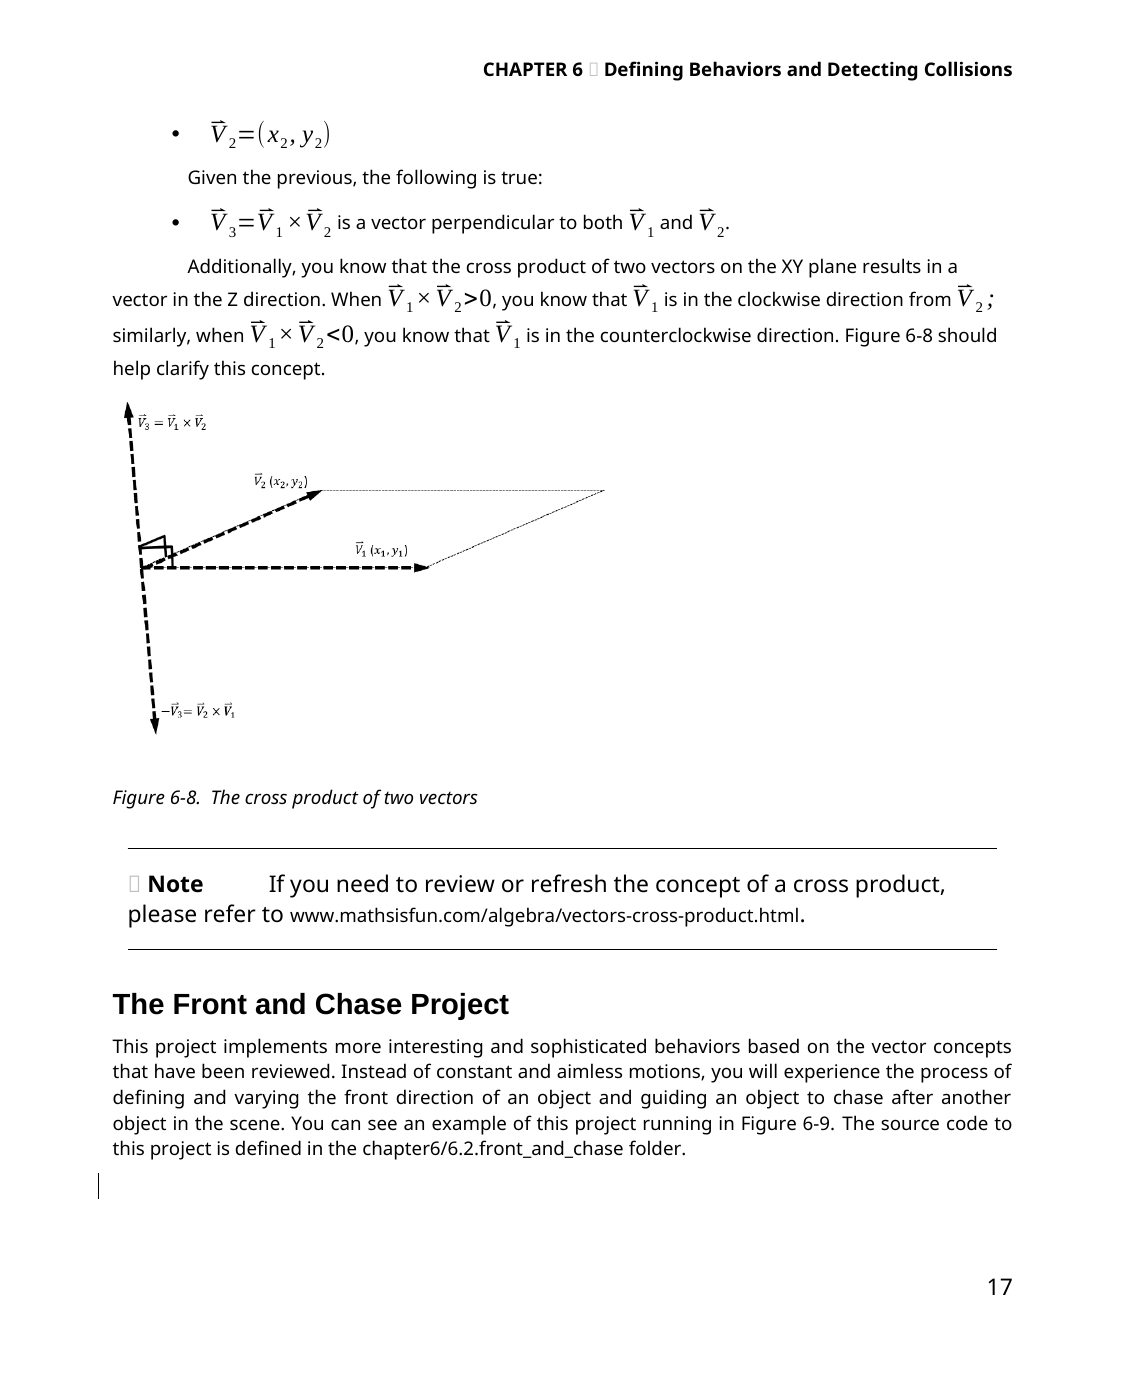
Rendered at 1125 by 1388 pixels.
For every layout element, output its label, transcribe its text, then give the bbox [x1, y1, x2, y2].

picture [112, 397, 613, 743]
subtitle The Front and Chase Project [112, 987, 1012, 1021]
text This project implements more interesting and sophisticated behaviors based on the vector concepts that have been reviewed. Instead of constant and aimless motions, you will experience the process of defining and varying the front direction of an object and guiding an object to chase after another object in the scene. You can see an example of this project running in Figure 6-9. The source code to this project is defined in the chapter6/6.2.front_and_chase folder. [112, 1033, 1012, 1161]
text Given the previous, the following is true: [112, 164, 1012, 190]
text Additionally, you know that the cross product of two vectors on the XY plane results in a vector in the Z direction. When , you know that is in the clockwise direction from similarly, when , you know that is in the counterclockwise direction. Figure 6-8 should help clarify this concept. [112, 254, 1012, 381]
text Figure 6-8. The cross product of two vectors [112, 785, 1012, 810]
text is a vector perpendicular to both and . [172, 206, 1012, 241]
text  Note If you need to review or refresh the concept of a cross product, please refer to www.mathsisfun.com/algebra/vectors-cross-product.html. [127, 849, 997, 950]
